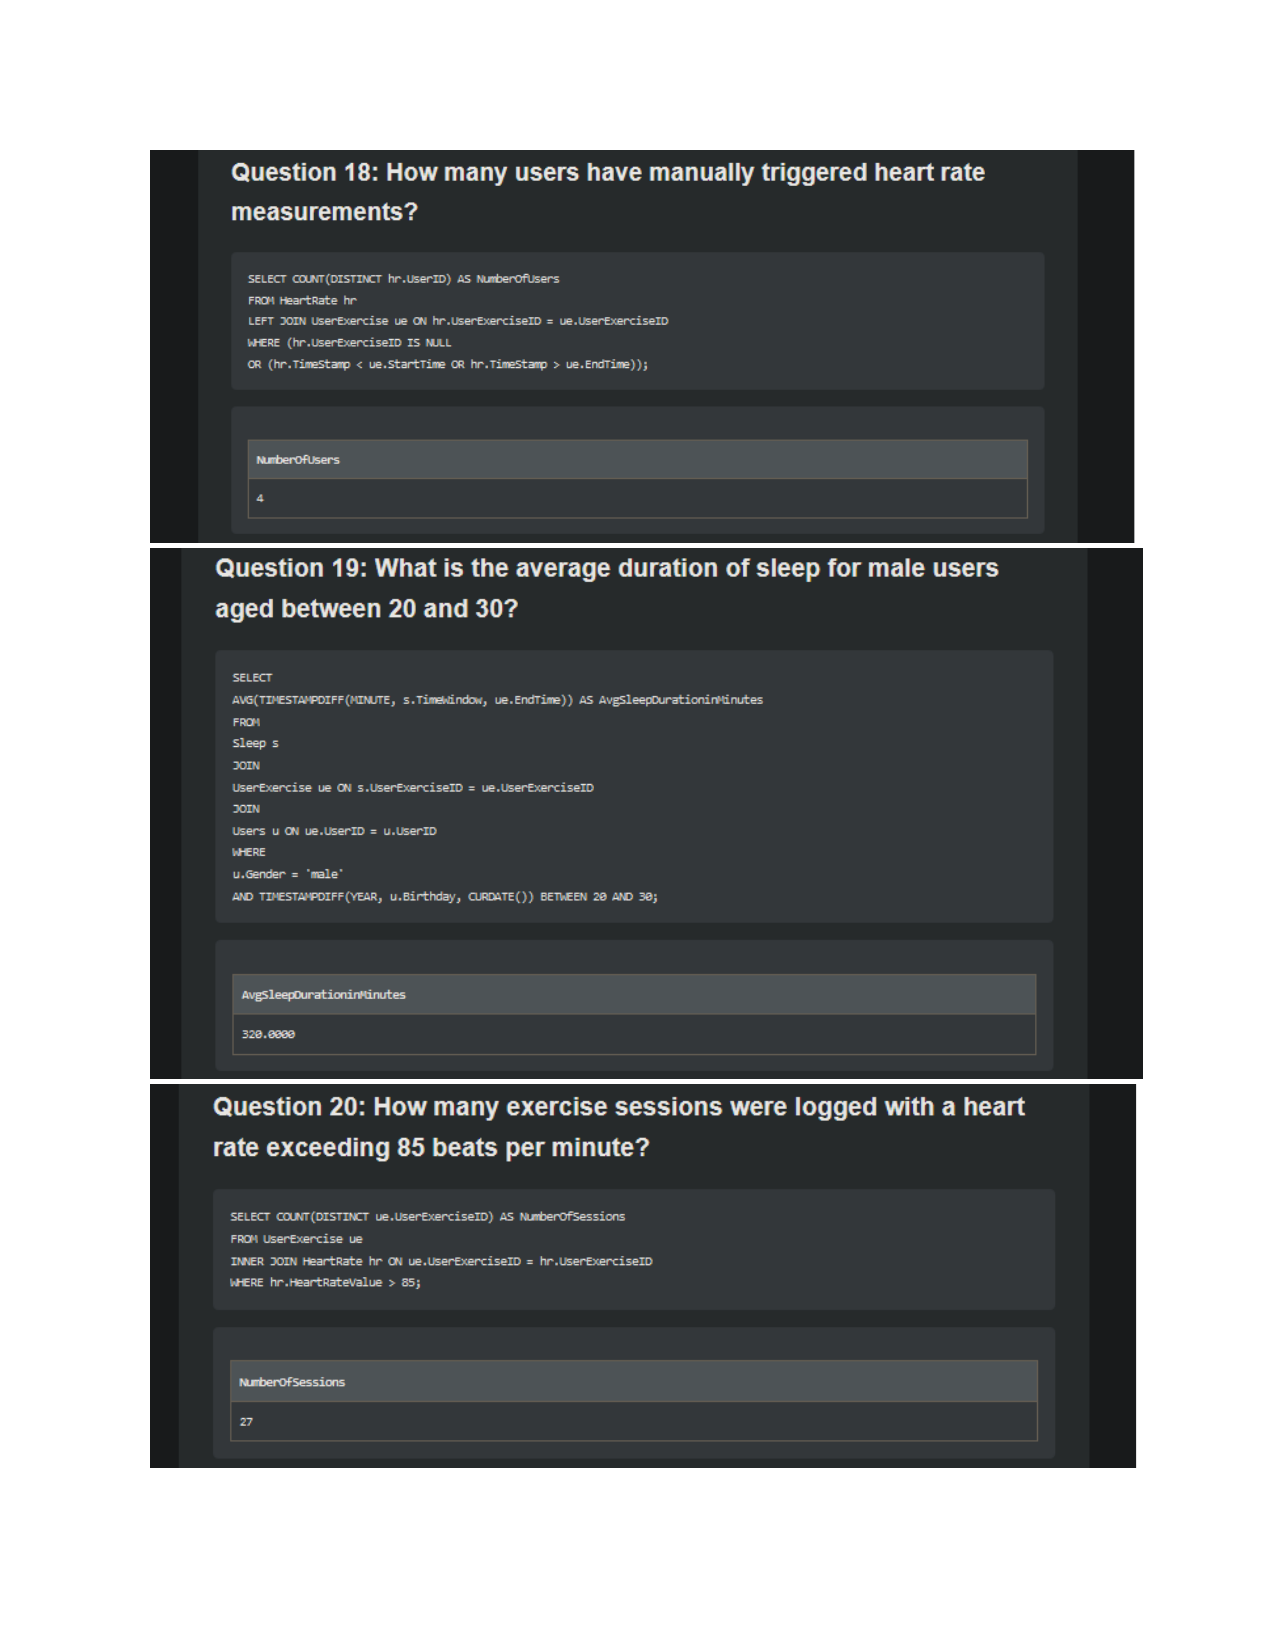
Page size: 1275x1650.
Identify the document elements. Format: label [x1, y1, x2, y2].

picture [150, 150, 1135, 543]
picture [150, 1084, 1137, 1468]
picture [150, 548, 1143, 1079]
